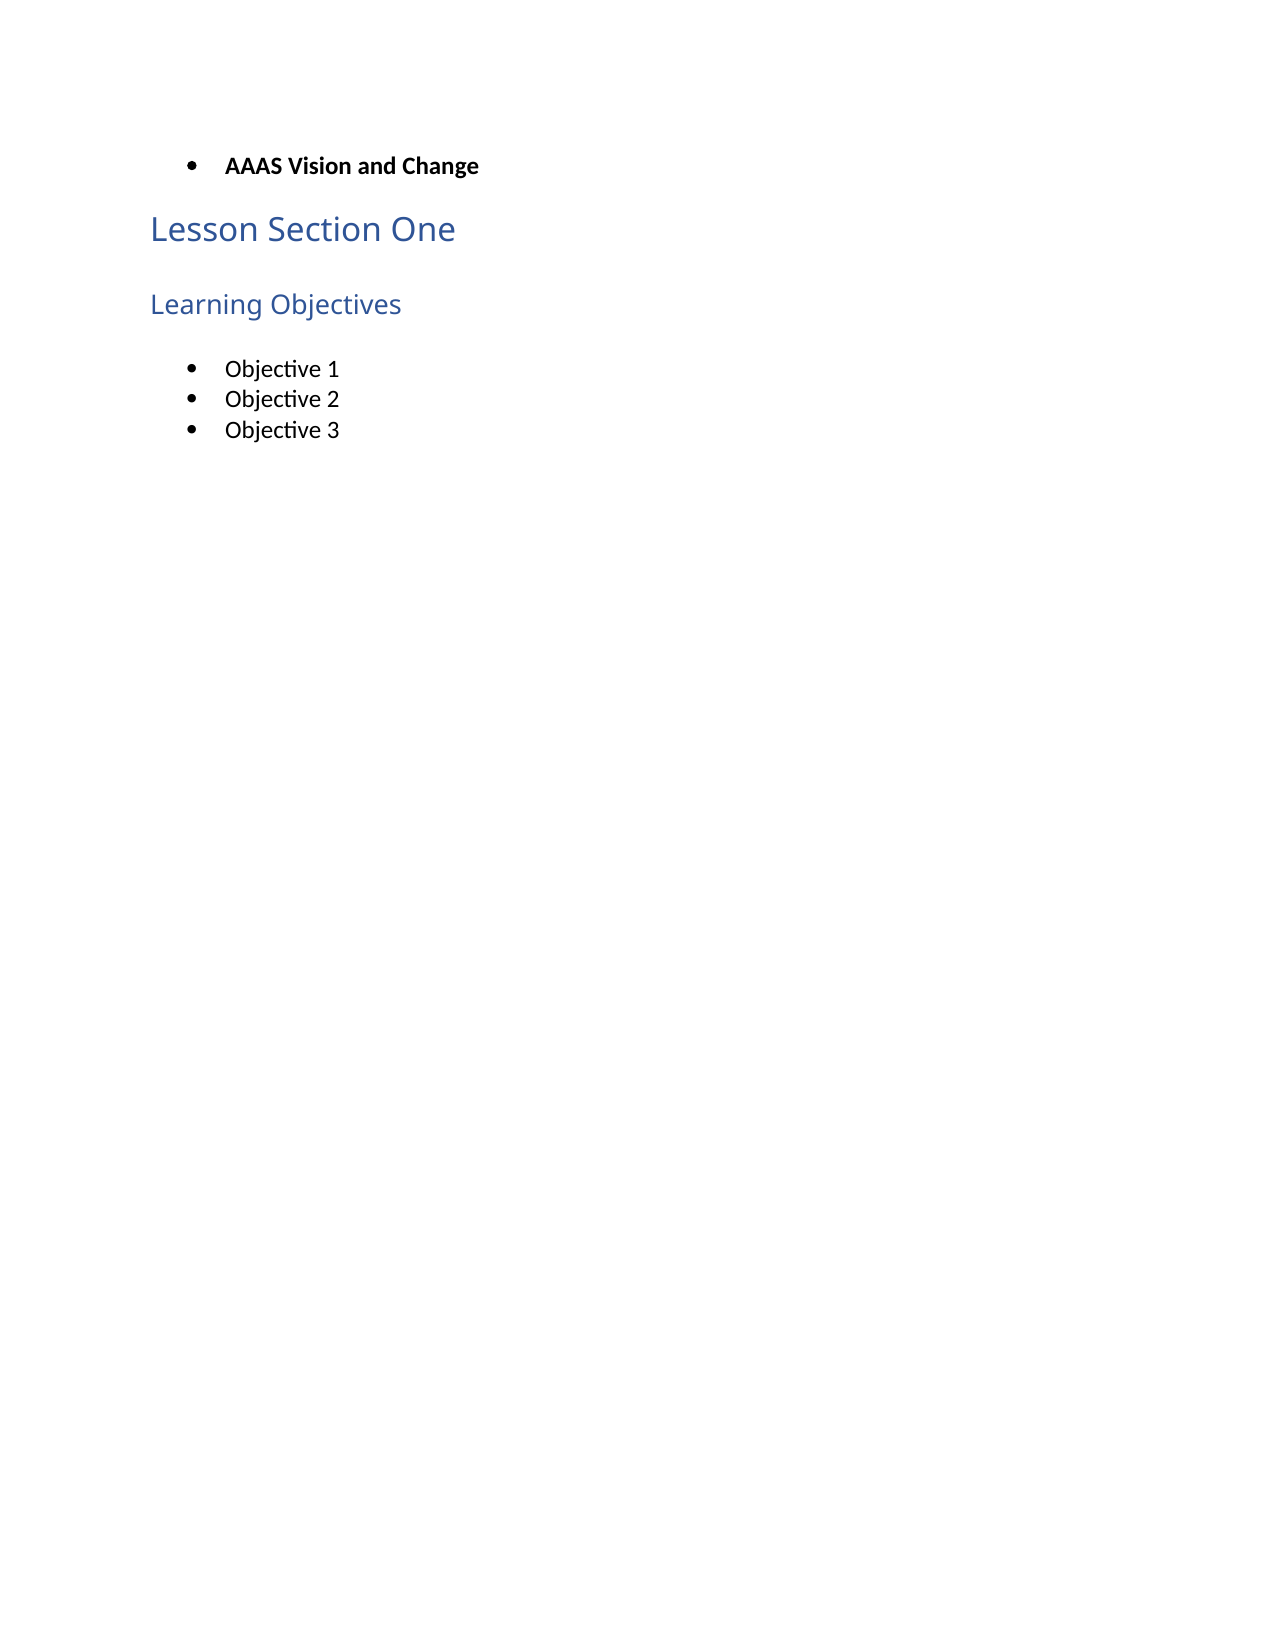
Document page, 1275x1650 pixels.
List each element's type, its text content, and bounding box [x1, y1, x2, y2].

list Objective 1 [187, 353, 1125, 383]
list Objective 2 [187, 383, 1125, 414]
subtitle Learning Objectives [150, 286, 1125, 322]
list Objective 3 [187, 414, 1125, 444]
list AAAS Vision and Change [187, 150, 1125, 181]
subtitle Lesson Section One [150, 206, 1125, 251]
